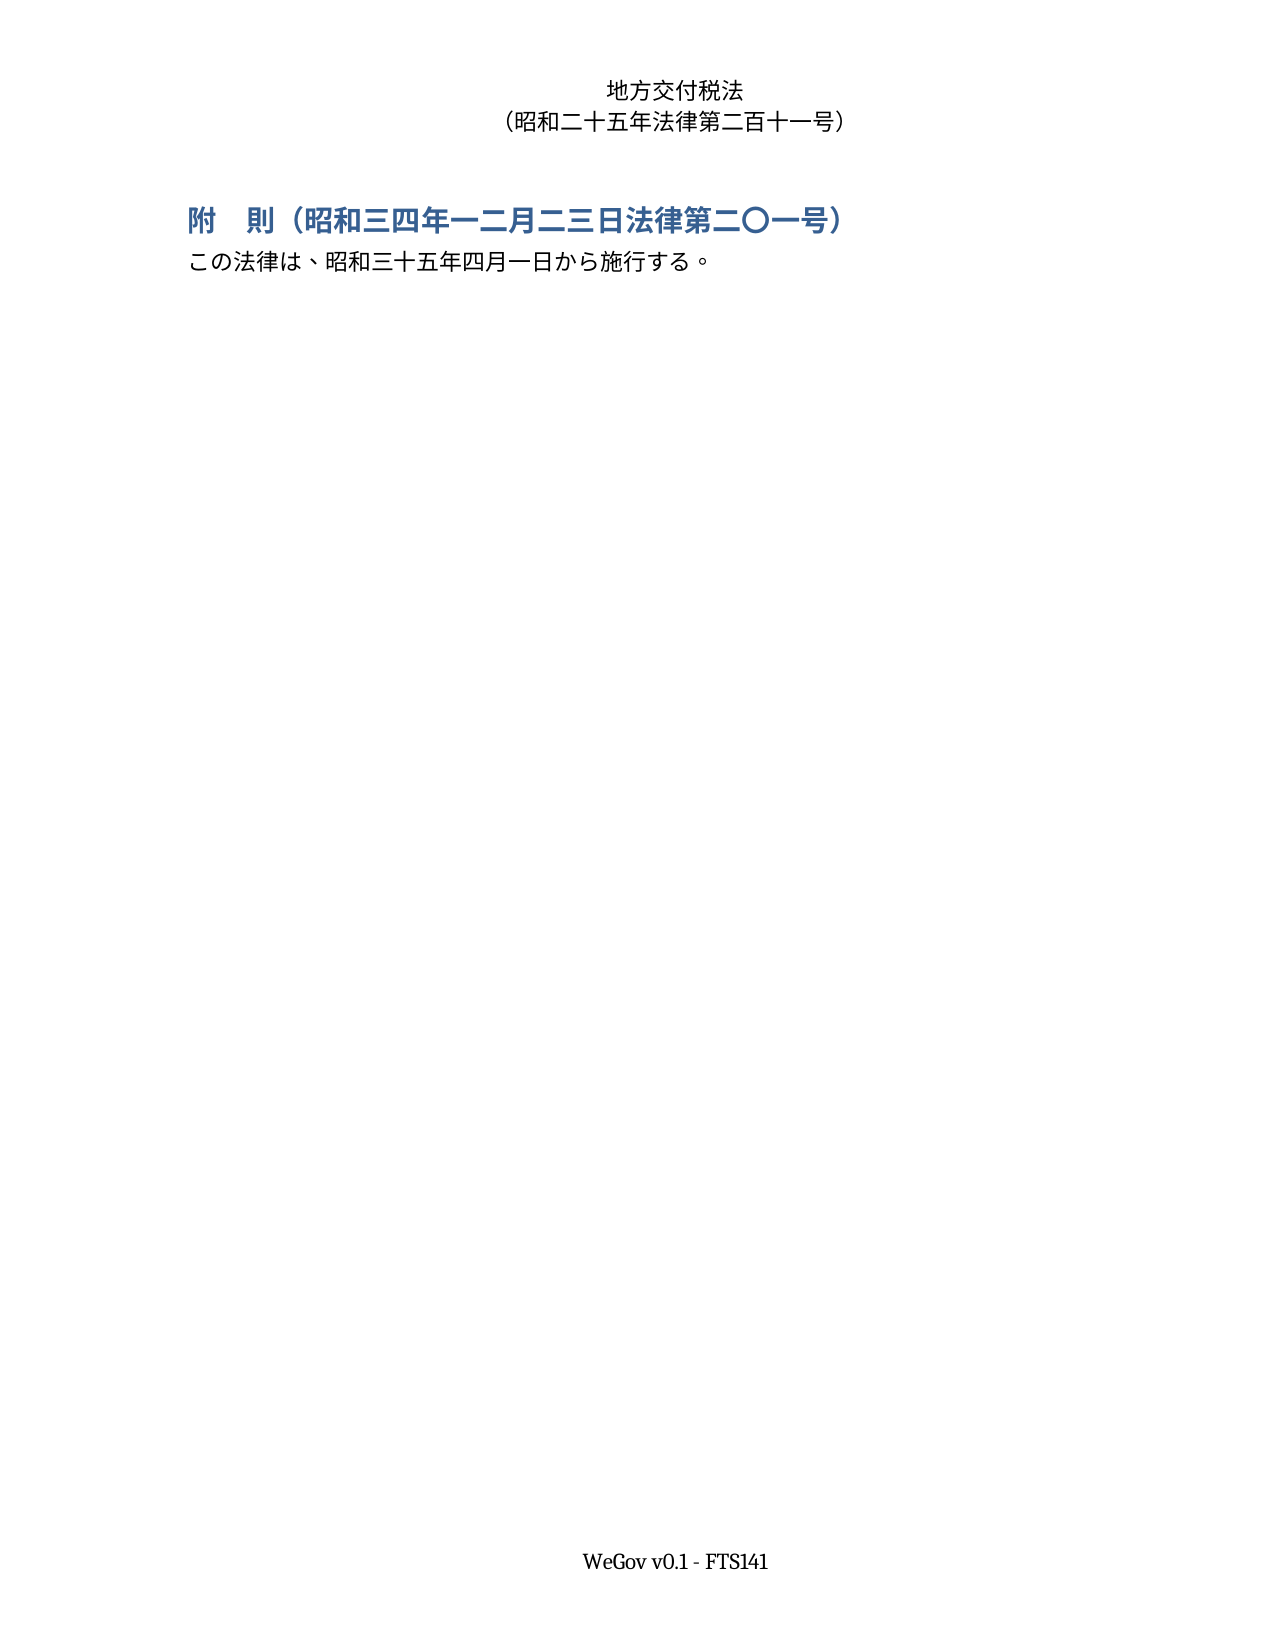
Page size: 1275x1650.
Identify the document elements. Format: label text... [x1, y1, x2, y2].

subtitle 附 則（昭和三四年一二月二三日法律第二〇一号） [187, 200, 1087, 240]
text この法律は、昭和三十五年四月一日から施行する。 [187, 246, 1087, 277]
